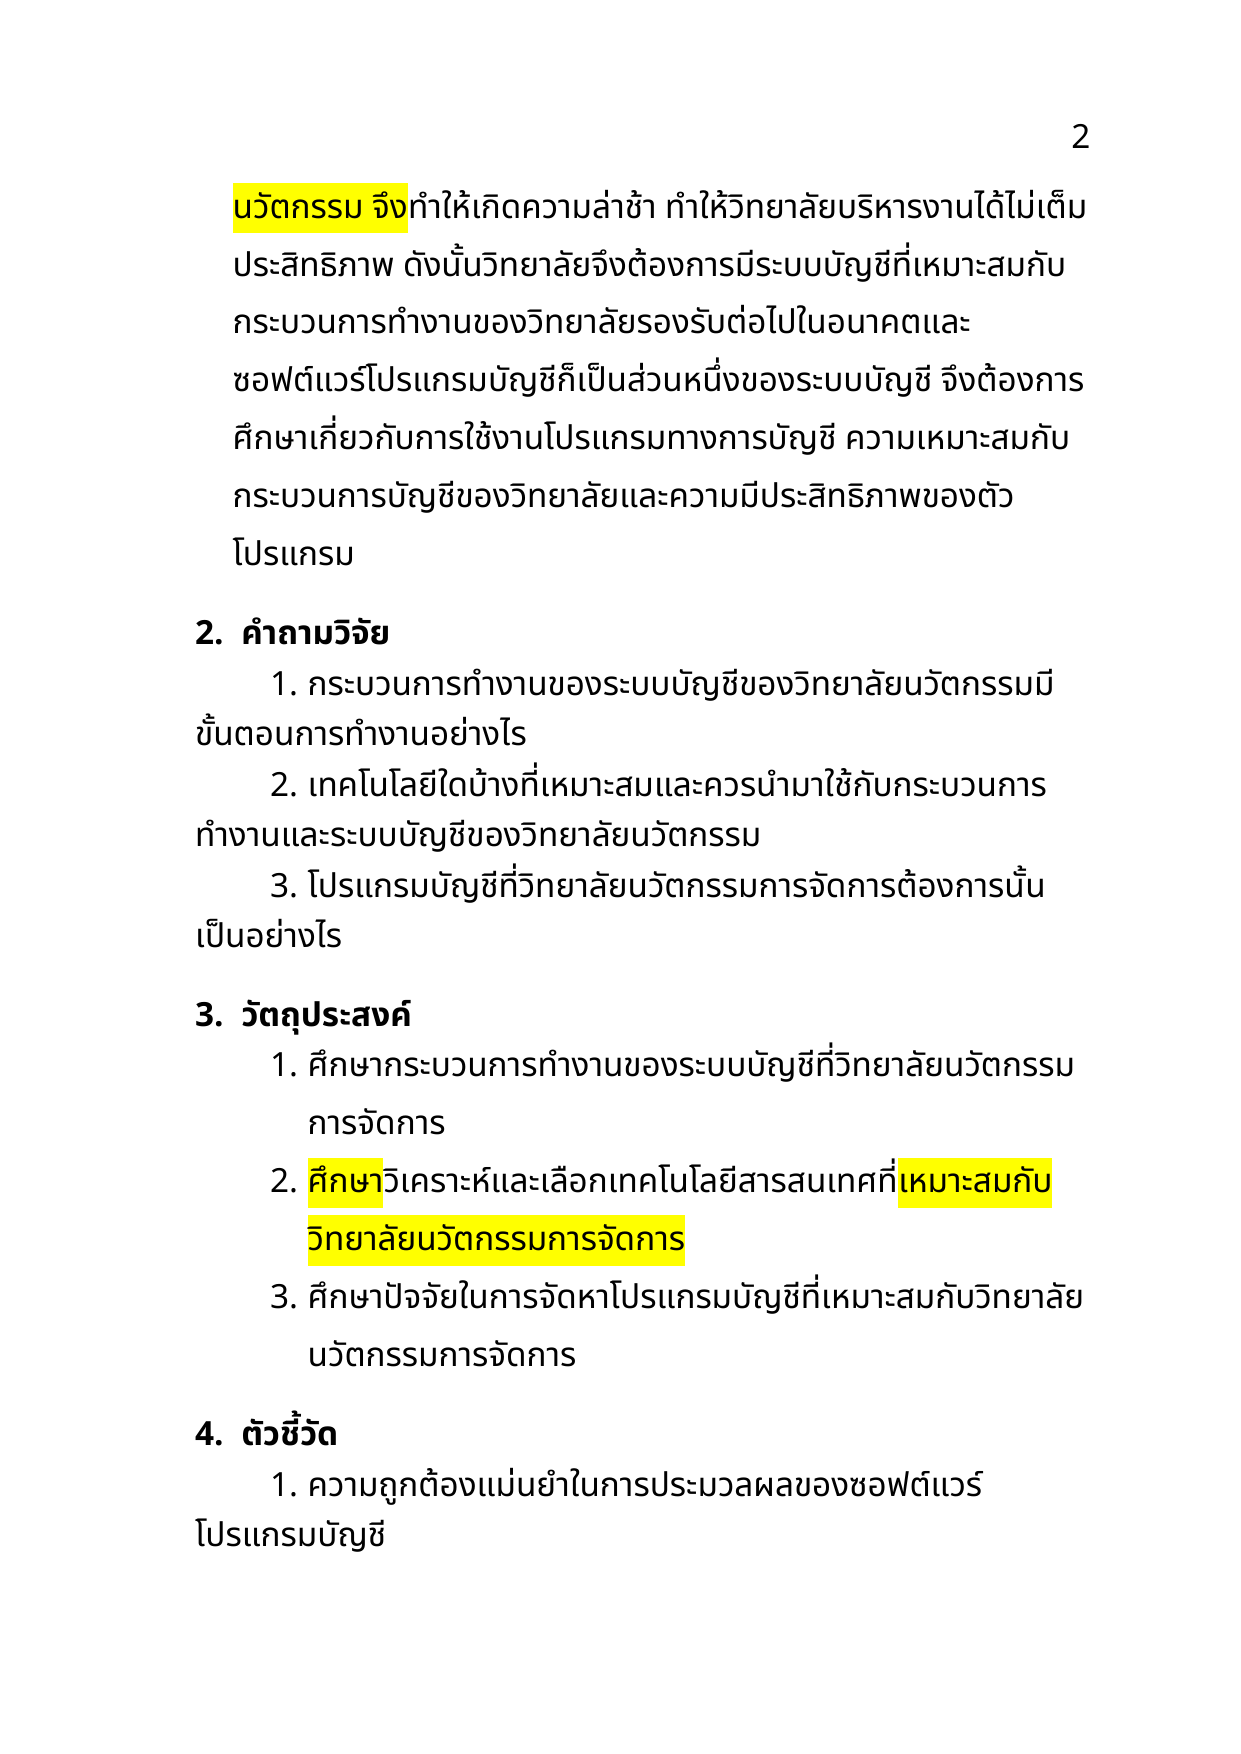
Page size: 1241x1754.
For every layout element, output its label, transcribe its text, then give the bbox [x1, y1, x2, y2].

text 1. ความถูกต้องแม่นยำในการประมวลผลของซอฟต์แวร์โปรแกรมบัญชี [195, 1461, 1090, 1562]
text 2. คำถามวิจัย [195, 609, 1090, 659]
text 3. โปรแกรมบัญชีที่วิทยาลัยนวัตกรรมการจัดการต้องการนั้นเป็นอย่างไร [195, 862, 1090, 963]
text 4. ตัวชี้วัด [195, 1410, 1090, 1461]
list ศึกษากระบวนการทำงานของระบบบัญชีที่วิทยาลัยนวัตกรรมการจัดการ [270, 1041, 1090, 1150]
text 2. เทคโนโลยีใดบ้างที่เหมาะสมและควรนำมาใช้กับกระบวนการทำงานและระบบบัญชีของวิทยาลัยนวัตกรรม [195, 761, 1090, 862]
list ศึกษาวิเคราะห์และเลือกเทคโนโลยีสารสนเทศที่เหมาะสมกับวิทยาลัยนวัตกรรมการจัดการ [270, 1157, 1090, 1266]
text นวัตกรรม จึงทำให้เกิดความล่าช้า ทำให้วิทยาลัยบริหารงานได้ไม่เต็มประสิทธิภาพ ดังนั้นวิทยาลัยจึงต้องการมีระบบบัญชีที่เหมาะสมกับกระบวนการทำงานของวิทยาลัยรองรับต่อไปในอนาคตและซอฟต์แวร์โปรแกรมบัญชีก็เป็นส่วนหนึ่งของระบบบัญชี จึงต้องการศึกษาเกี่ยวกับการใช้งานโปรแกรมทางการบัญชี ความเหมาะสมกับกระบวนการบัญชีของวิทยาลัยและความมีประสิทธิภาพของตัวโปรแกรม [232, 183, 1090, 581]
text 3. วัตถุประสงค์ [195, 991, 1090, 1041]
list ศึกษาปัจจัยในการจัดหาโปรแกรมบัญชีที่เหมาะสมกับวิทยาลัยนวัตกรรมการจัดการ [270, 1273, 1090, 1382]
text 1. กระบวนการทำงานของระบบบัญชีของวิทยาลัยนวัตกรรมมีขั้นตอนการทำงานอย่างไร [195, 659, 1090, 761]
